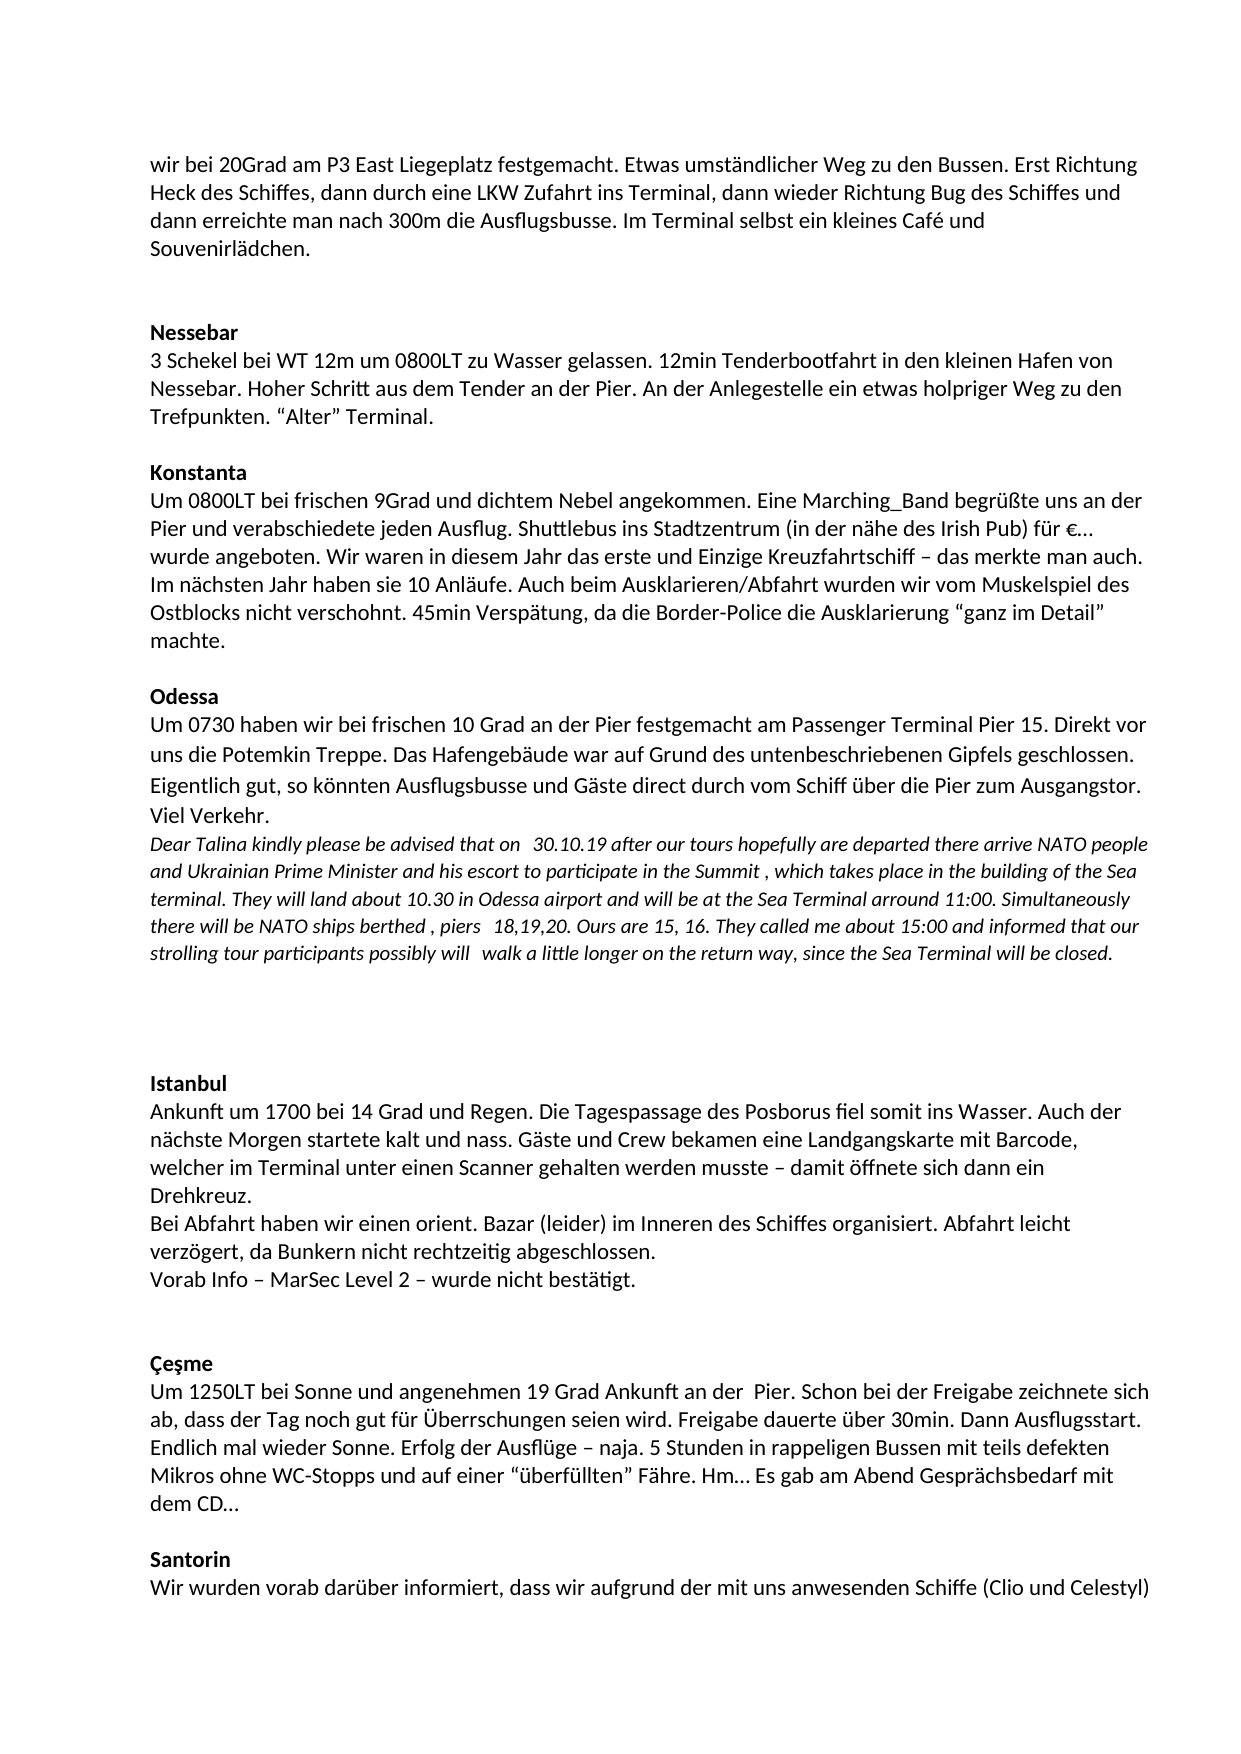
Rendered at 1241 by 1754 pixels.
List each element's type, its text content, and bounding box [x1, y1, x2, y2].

text Odessa [150, 682, 1152, 710]
text Um 0730 haben wir bei frischen 10 Grad an der Pier festgemacht am Passenger Terminal Pier 15. Direkt vor uns die Potemkin Treppe. Das Hafengebäude war auf Grund des untenbeschriebenen Gipfels geschlossen. Eigentlich gut, so könnten Ausflugsbusse und Gäste direct durch vom Schiff über die Pier zum Ausgangstor. Viel Verkehr. Dear Talina kindly please be advised that on 30.10.19 after our tours hopefully are departed there arrive NATO people and Ukrainian Prime Minister and his escort to participate in the Summit , which takes place in the building of the Sea terminal. They will land about 10.30 in Odessa airport and will be at the Sea Terminal arround 11:00. Simultaneously there will be NATO ships berthed , piers 18,19,20. Ours are 15, 16. They called me about 15:00 and informed that our strolling tour participants possibly will walk a little longer on the return way, since the Sea Terminal will be closed. [150, 710, 1152, 966]
text 3 Schekel bei WT 12m um 0800LT zu Wasser gelassen. 12min Tenderbootfahrt in den kleinen Hafen von Nessebar. Hoher Schritt aus dem Tender an der Pier. An der Anlegestelle ein etwas holpriger Weg zu den Trefpunkten. “Alter” Terminal. [150, 346, 1152, 430]
text Çeşme Um 1250LT bei Sonne und angenehmen 19 Grad Ankunft an der Pier. Schon bei der Freigabe zeichnete sich ab, dass der Tag noch gut für Überrschungen seien wird. Freigabe dauerte über 30min. Dann Ausflugsstart. Endlich mal wieder Sonne. Erfolg der Ausflüge – naja. 5 Stunden in rappeligen Bussen mit teils defekten Mikros ohne WC-Stopps und auf einer “überfüllten” Fähre. Hm… Es gab am Abend Gesprächsbedarf mit dem CD… [150, 1349, 1152, 1517]
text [150, 150, 1152, 290]
text Nessebar [150, 318, 1152, 346]
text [150, 1545, 1152, 1601]
text Istanbul Ankunft um 1700 bei 14 Grad und Regen. Die Tagespassage des Posborus fiel somit ins Wasser. Auch der nächste Morgen startete kalt und nass. Gäste und Crew bekamen eine Landgangskarte mit Barcode, welcher im Terminal unter einen Scanner gehalten werden musste – damit öffnete sich dann ein Drehkreuz. Bei Abfahrt haben wir einen orient. Bazar (leider) im Inneren des Schiffes organisiert. Abfahrt leicht verzögert, da Bunkern nicht rechtzeitig abgeschlossen. Vorab Info – MarSec Level 2 – wurde nicht bestätigt. [150, 1069, 1152, 1293]
text Konstanta Um 0800LT bei frischen 9Grad und dichtem Nebel angekommen. Eine Marching_Band begrüßte uns an der Pier und verabschiedete jeden Ausflug. Shuttlebus ins Stadtzentrum (in der nähe des Irish Pub) für €… wurde angeboten. Wir waren in diesem Jahr das erste und Einzige Kreuzfahrtschiff – das merkte man auch. Im nächsten Jahr haben sie 10 Anläufe. Auch beim Ausklarieren/Abfahrt wurden wir vom Muskelspiel des Ostblocks nicht verschohnt. 45min Verspätung, da die Border-Police die Ausklarierung “ganz im Detail” machte. [150, 458, 1152, 654]
